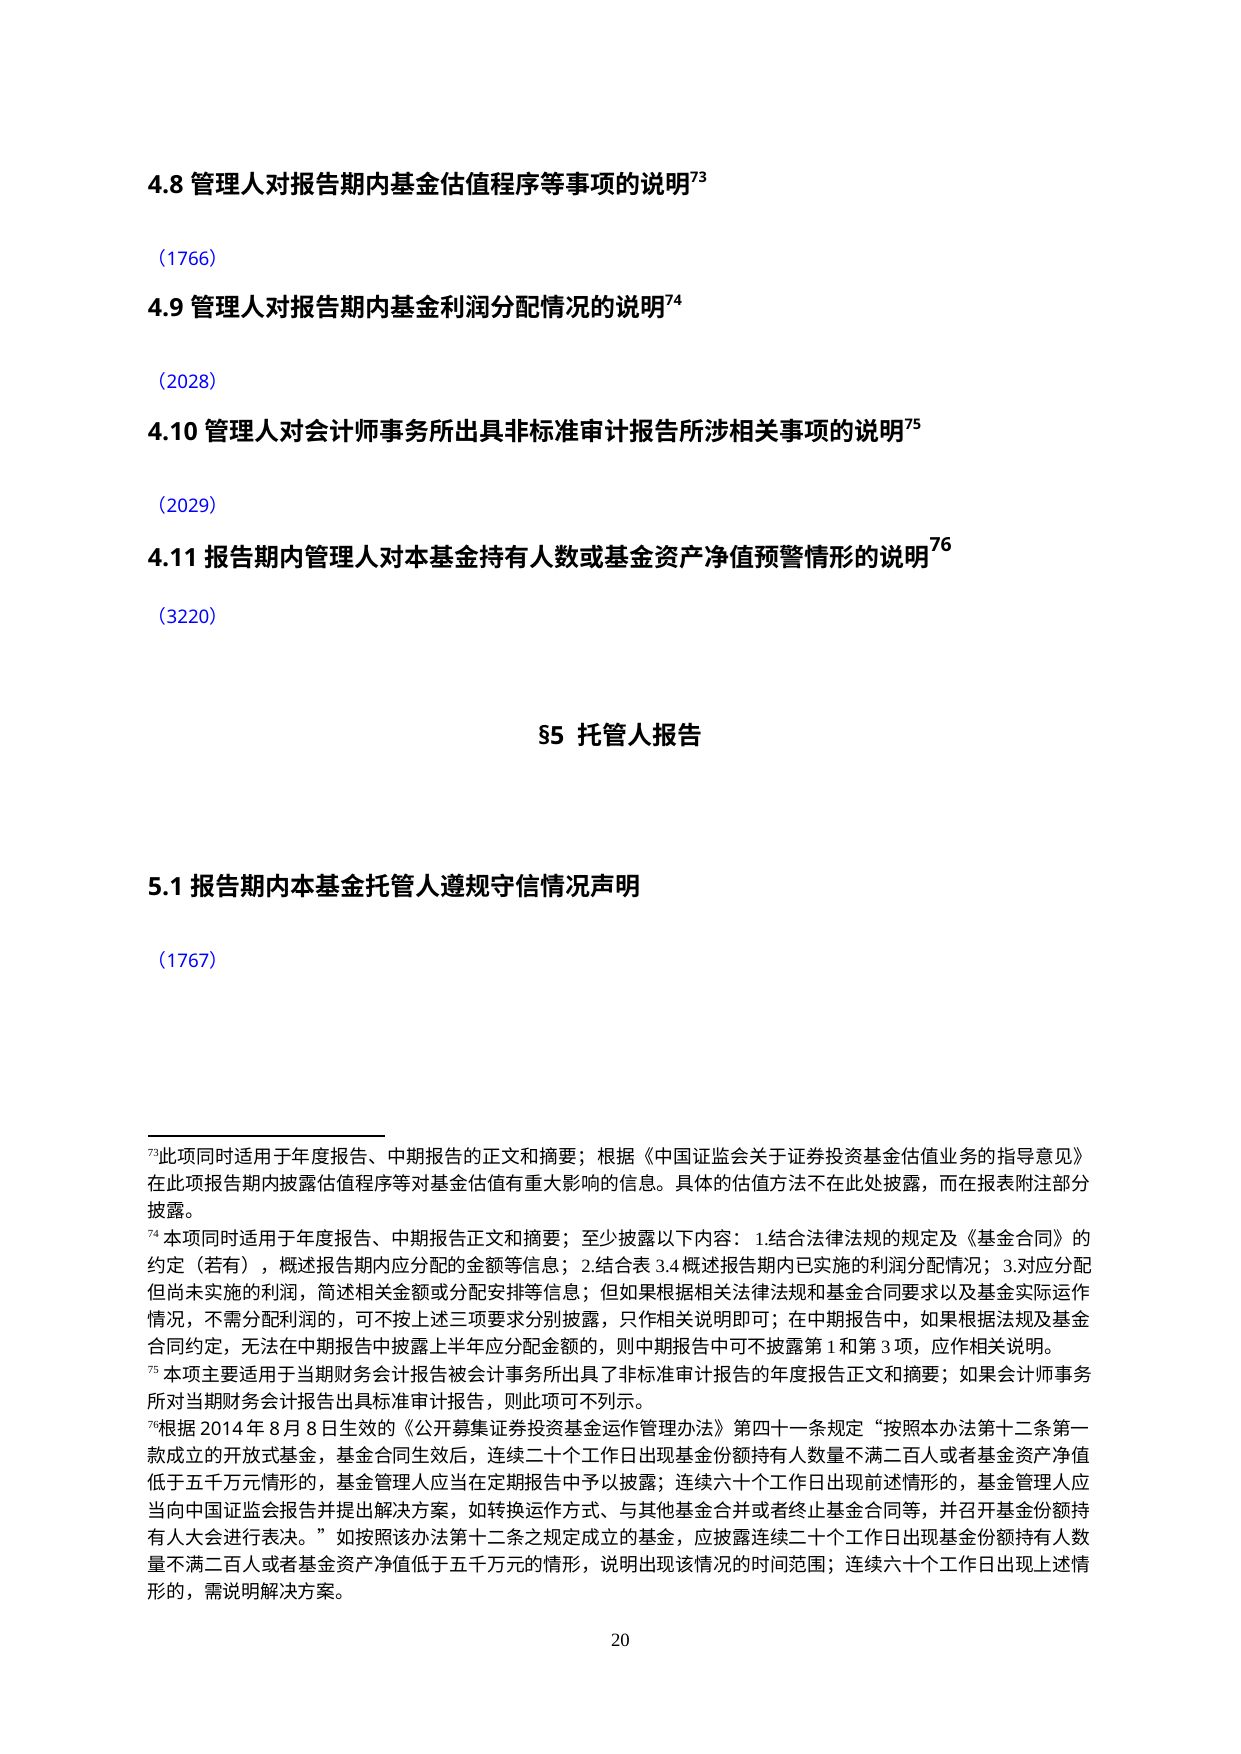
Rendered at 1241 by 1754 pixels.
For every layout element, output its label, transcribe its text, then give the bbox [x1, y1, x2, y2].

subtitle 4.9 管理人对报告期内基金利润分配情况的说明 [148, 273, 1092, 338]
text （1766） [148, 241, 1092, 273]
subtitle 4.10 管理人对会计师事务所出具非标准审计报告所涉相关事项的说明 [148, 397, 1092, 462]
text （3220） [148, 586, 1092, 633]
text （1767） [148, 943, 1092, 975]
subtitle §5 托管人报告 [148, 701, 1092, 766]
text （2029） [148, 488, 1092, 521]
text （2028） [148, 364, 1092, 397]
subtitle 5.1 报告期内本基金托管人遵规守信情况声明 [148, 852, 1092, 917]
subtitle 4.8 管理人对报告期内基金估值程序等事项的说明 [148, 150, 1092, 215]
text 4.11 报告期内管理人对本基金持有人数或基金资产净值预警情形的说明 [148, 521, 1092, 586]
